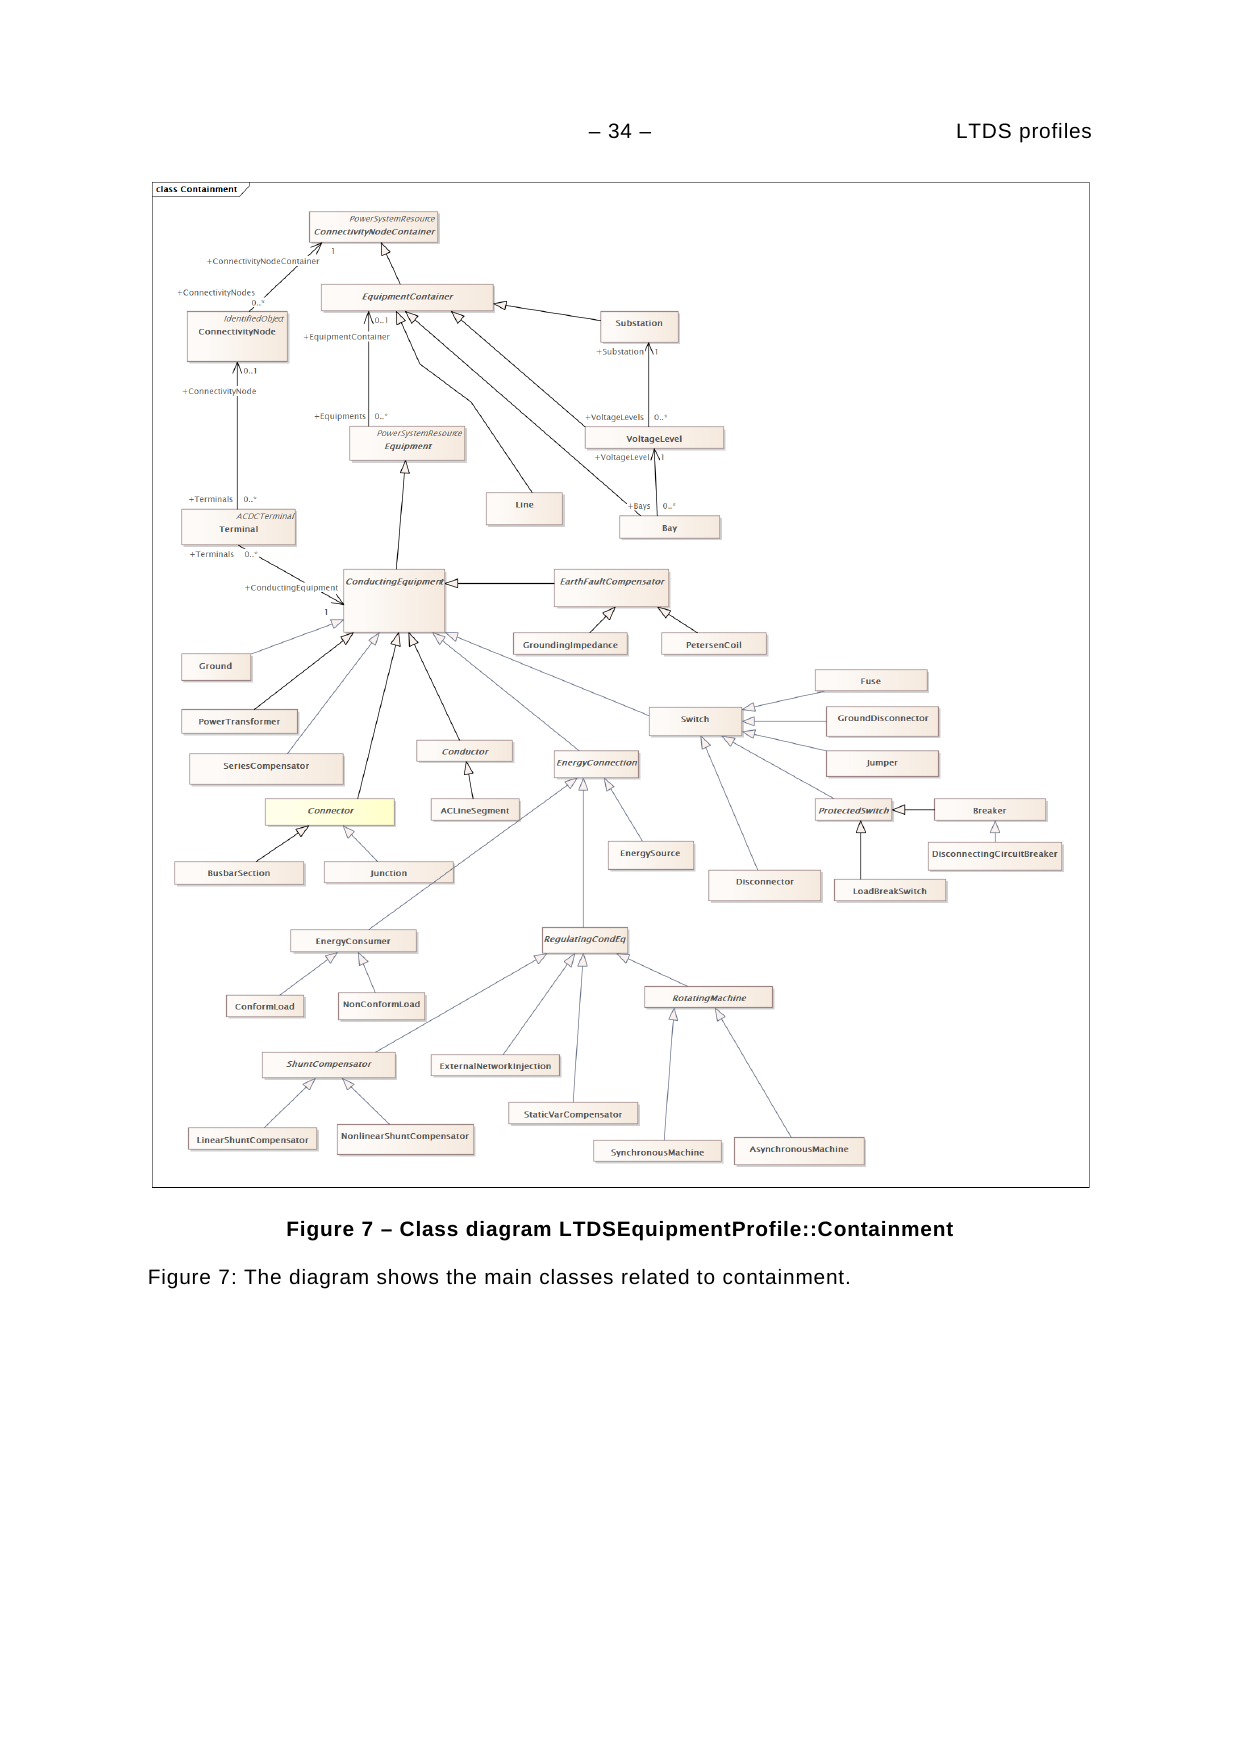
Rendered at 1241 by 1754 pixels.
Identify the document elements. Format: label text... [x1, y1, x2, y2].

picture [147, 177, 1093, 1192]
